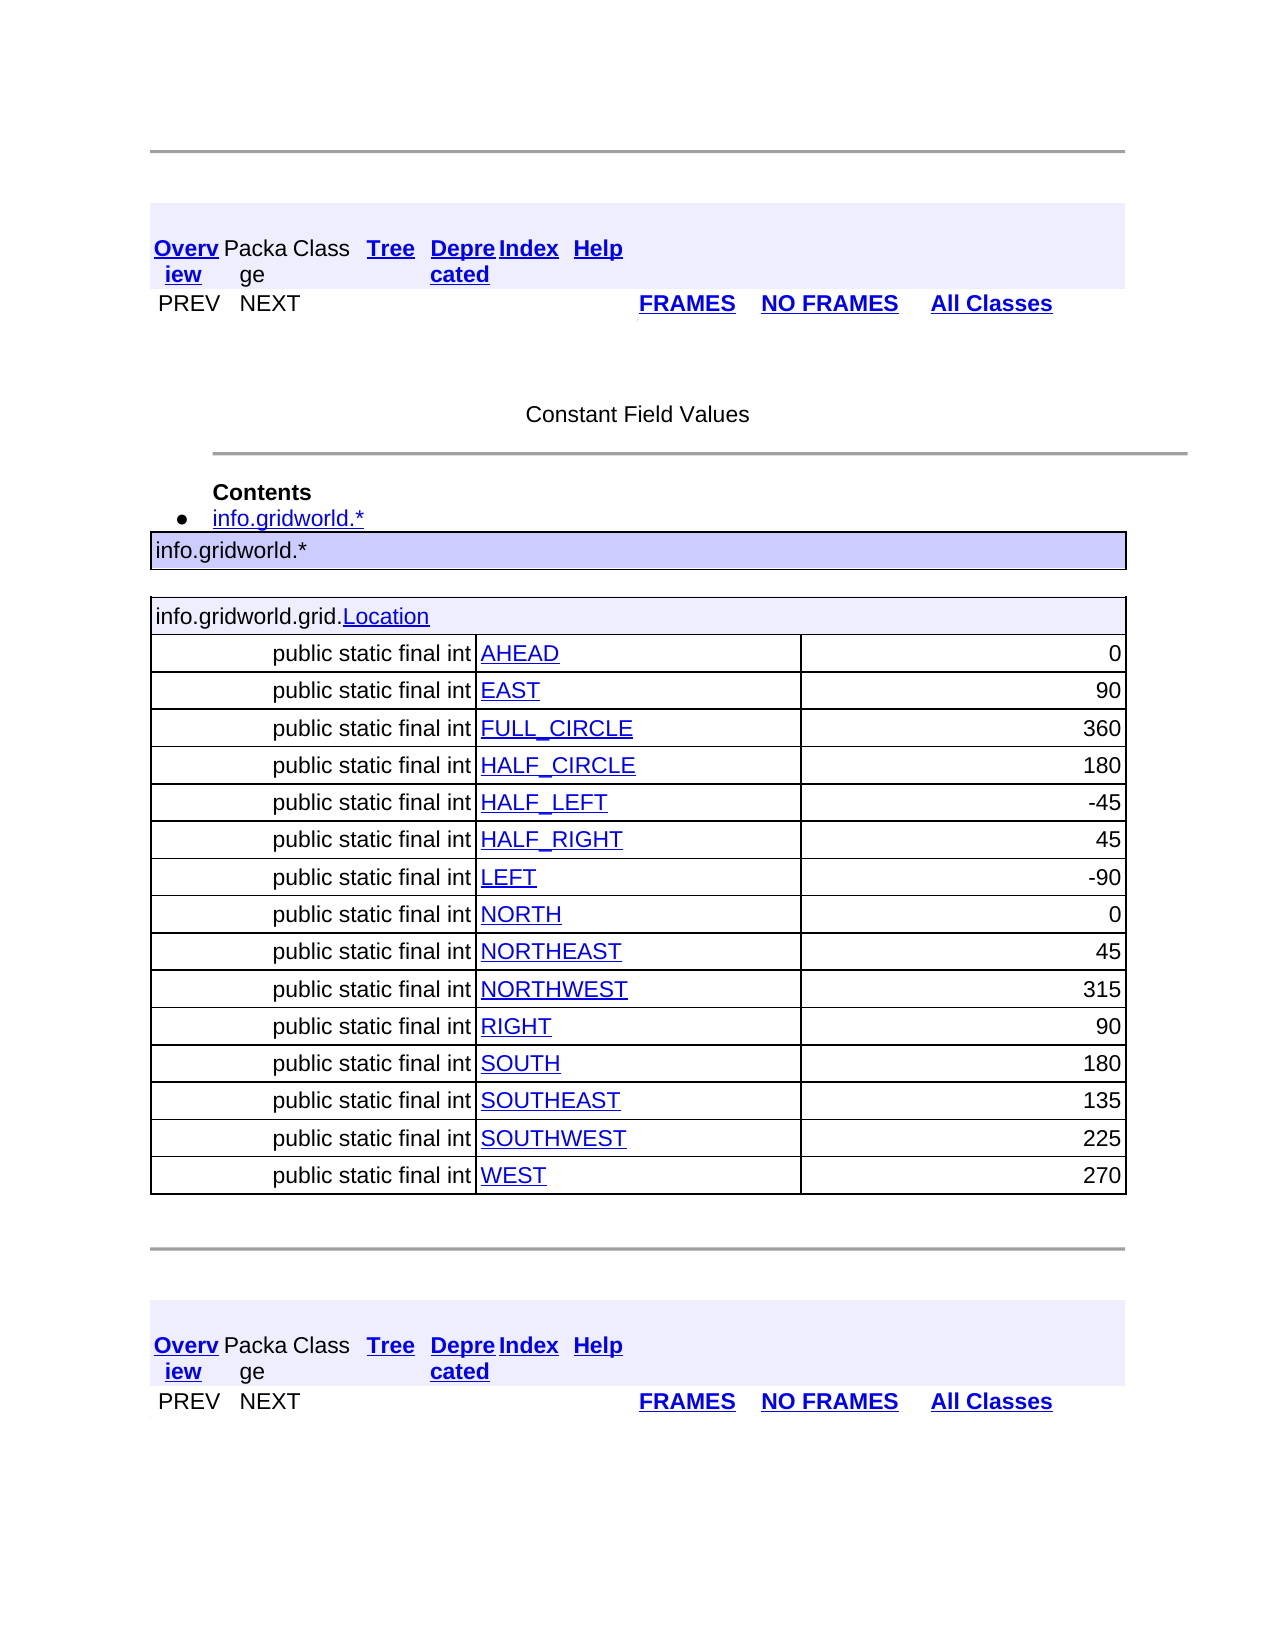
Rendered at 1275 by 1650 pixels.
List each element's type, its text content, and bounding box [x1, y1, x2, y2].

table_cell SOUTHWEST [477, 1120, 800, 1156]
table_cell 90 [802, 1008, 1125, 1044]
table_cell 225 [802, 1120, 1125, 1156]
table_cell public static final int [152, 971, 475, 1007]
table_header info.gridworld.* [152, 533, 1125, 568]
table_cell 135 [802, 1083, 1125, 1118]
table_cell EAST [477, 673, 800, 708]
table_cell 45 [802, 934, 1125, 969]
table_cell FRAMES NO FRAMES All Classes [638, 1386, 1125, 1416]
table_cell AHEAD [477, 635, 800, 671]
table_cell SOUTH [477, 1046, 800, 1081]
table_cell SOUTHEAST [477, 1083, 800, 1118]
table_cell 45 [802, 822, 1125, 857]
table_cell PREV NEXT [150, 1386, 637, 1416]
table_cell 180 [802, 747, 1125, 783]
table_cell 360 [802, 710, 1125, 746]
table_cell public static final int [152, 785, 475, 820]
table_cell HALF_LEFT [477, 785, 800, 820]
table_cell -90 [802, 859, 1125, 895]
table_cell public static final int [152, 1157, 475, 1193]
table_cell NORTHEAST [477, 934, 800, 969]
table_cell -45 [802, 785, 1125, 820]
table_cell public static final int [152, 822, 475, 857]
text Contents [212, 456, 1125, 505]
table_cell 90 [802, 673, 1125, 708]
table_header info.gridworld.grid.Location [152, 598, 1125, 634]
table_cell WEST [477, 1157, 800, 1193]
table_cell public static final int [152, 1008, 475, 1044]
list info.gridworld.* [175, 505, 1125, 531]
table_cell NORTH [477, 896, 800, 932]
table_cell NORTHWEST [477, 971, 800, 1007]
table_cell HALF_RIGHT [477, 822, 800, 857]
table_cell 0 [802, 635, 1125, 671]
table_cell public static final int [152, 1083, 475, 1118]
table_cell public static final int [152, 934, 475, 969]
table_cell public static final int [152, 635, 475, 671]
table_cell 0 [802, 896, 1125, 932]
table_cell public static final int [152, 859, 475, 895]
table_cell FULL_CIRCLE [477, 710, 800, 746]
table_cell 180 [802, 1046, 1125, 1081]
table_cell HALF_CIRCLE [477, 747, 800, 783]
table_header [150, 1300, 1125, 1386]
table_cell PREV NEXT [150, 289, 637, 318]
text Constant Field Values [150, 401, 1125, 427]
table_cell public static final int [152, 747, 475, 783]
table_cell 270 [802, 1157, 1125, 1193]
table_cell public static final int [152, 1046, 475, 1081]
table_cell public static final int [152, 1120, 475, 1156]
table_cell public static final int [152, 673, 475, 708]
table_cell RIGHT [477, 1008, 800, 1044]
table_cell LEFT [477, 859, 800, 895]
table_cell public static final int [152, 896, 475, 932]
table_cell public static final int [152, 710, 475, 746]
table_header [150, 203, 1125, 289]
table_cell FRAMES NO FRAMES All Classes [638, 289, 1125, 318]
table_cell 315 [802, 971, 1125, 1007]
